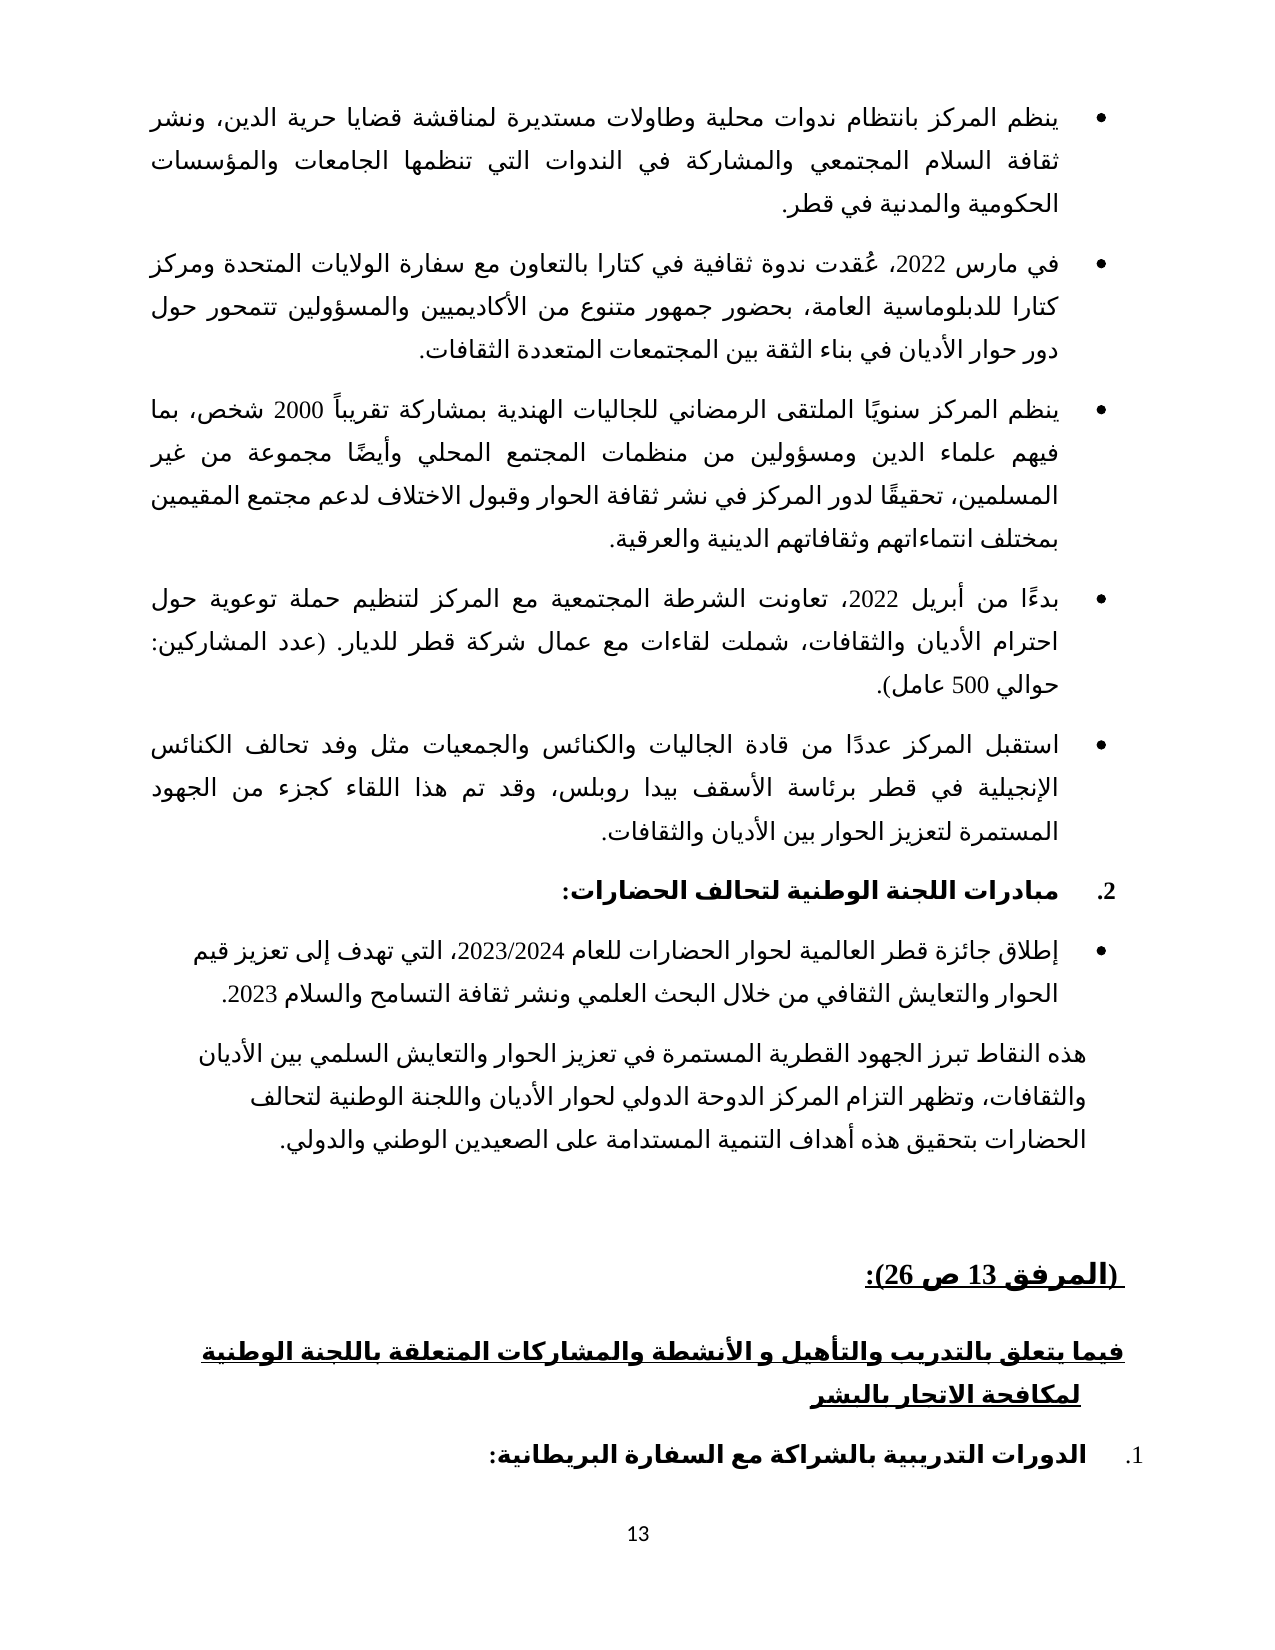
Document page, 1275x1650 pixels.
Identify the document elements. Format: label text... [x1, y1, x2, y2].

list ينظم المركز بانتظام ندوات محلية وطاولات مستديرة لمناقشة قضايا حرية الدين، ونشر ثقافة السلام المجتمعي والمشاركة في الندوات التي تنظمها الجامعات والمؤسسات الحكومية والمدنية في قطر. [150, 103, 1097, 218]
list الدورات التدريبية بالشراكة مع السفارة البريطانية: [150, 1440, 1125, 1469]
text هذه النقاط تبرز الجهود القطرية المستمرة في تعزيز الحوار والتعايش السلمي بين الأديان والثقافات، وتظهر التزام المركز الدوحة الدولي لحوار الأديان واللجنة الوطنية لتحالف الحضارات بتحقيق هذه أهداف التنمية المستدامة على الصعيدين الوطني والدولي.Top of FormBottom of Form [150, 1039, 1087, 1154]
list في مارس 2022، عُقدت ندوة ثقافية في كتارا بالتعاون مع سفارة الولايات المتحدة ومركز كتارا للدبلوماسية العامة، بحضور جمهور متنوع من الأكاديميين والمسؤولين تتمحور حول دور حوار الأديان في بناء الثقة بين المجتمعات المتعددة الثقافات. [150, 249, 1097, 364]
list بدءًا من أبريل 2022، تعاونت الشرطة المجتمعية مع المركز لتنظيم حملة توعوية حول احترام الأديان والثقافات، شملت لقاءات مع عمال شركة قطر للديار. (عدد المشاركين: حوالي 500 عامل). [150, 584, 1097, 699]
list إطلاق جائزة قطر العالمية لحوار الحضارات للعام 2023/2024، التي تهدف إلى تعزيز قيم الحوار والتعايش الثقافي من خلال البحث العلمي ونشر ثقافة التسامح والسلام 2023. [150, 936, 1097, 1008]
text (المرفق 13 ص 26): [159, 1257, 1125, 1291]
list ينظم المركز سنويًا الملتقى الرمضاني للجاليات الهندية بمشاركة تقريباً 2000 شخص، بما فيهم علماء الدين ومسؤولين من منظمات المجتمع المحلي وأيضًا مجموعة من غير المسلمين، تحقيقًا لدور المركز في نشر ثقافة الحوار وقبول الاختلاف لدعم مجتمع المقيمين بمختلف انتماءاتهم وثقافاتهم الدينية والعرقية. [150, 395, 1097, 553]
list استقبل المركز عددًا من قادة الجاليات والكنائس والجمعيات مثل وفد تحالف الكنائس الإنجيلية في قطر برئاسة الأسقف بيدا روبلس، وقد تم هذا اللقاء كجزء من الجهود المستمرة لتعزيز الحوار بين الأديان والثقافات. [150, 730, 1097, 845]
text فيما يتعلق بالتدريب والتأهيل و الأنشطة والمشاركات المتعلقة باللجنة الوطنية لمكافحة الاتجار بالبشر [159, 1337, 1125, 1409]
list مبادرات اللجنة الوطنية لتحالف الحضارات: [150, 876, 1097, 905]
